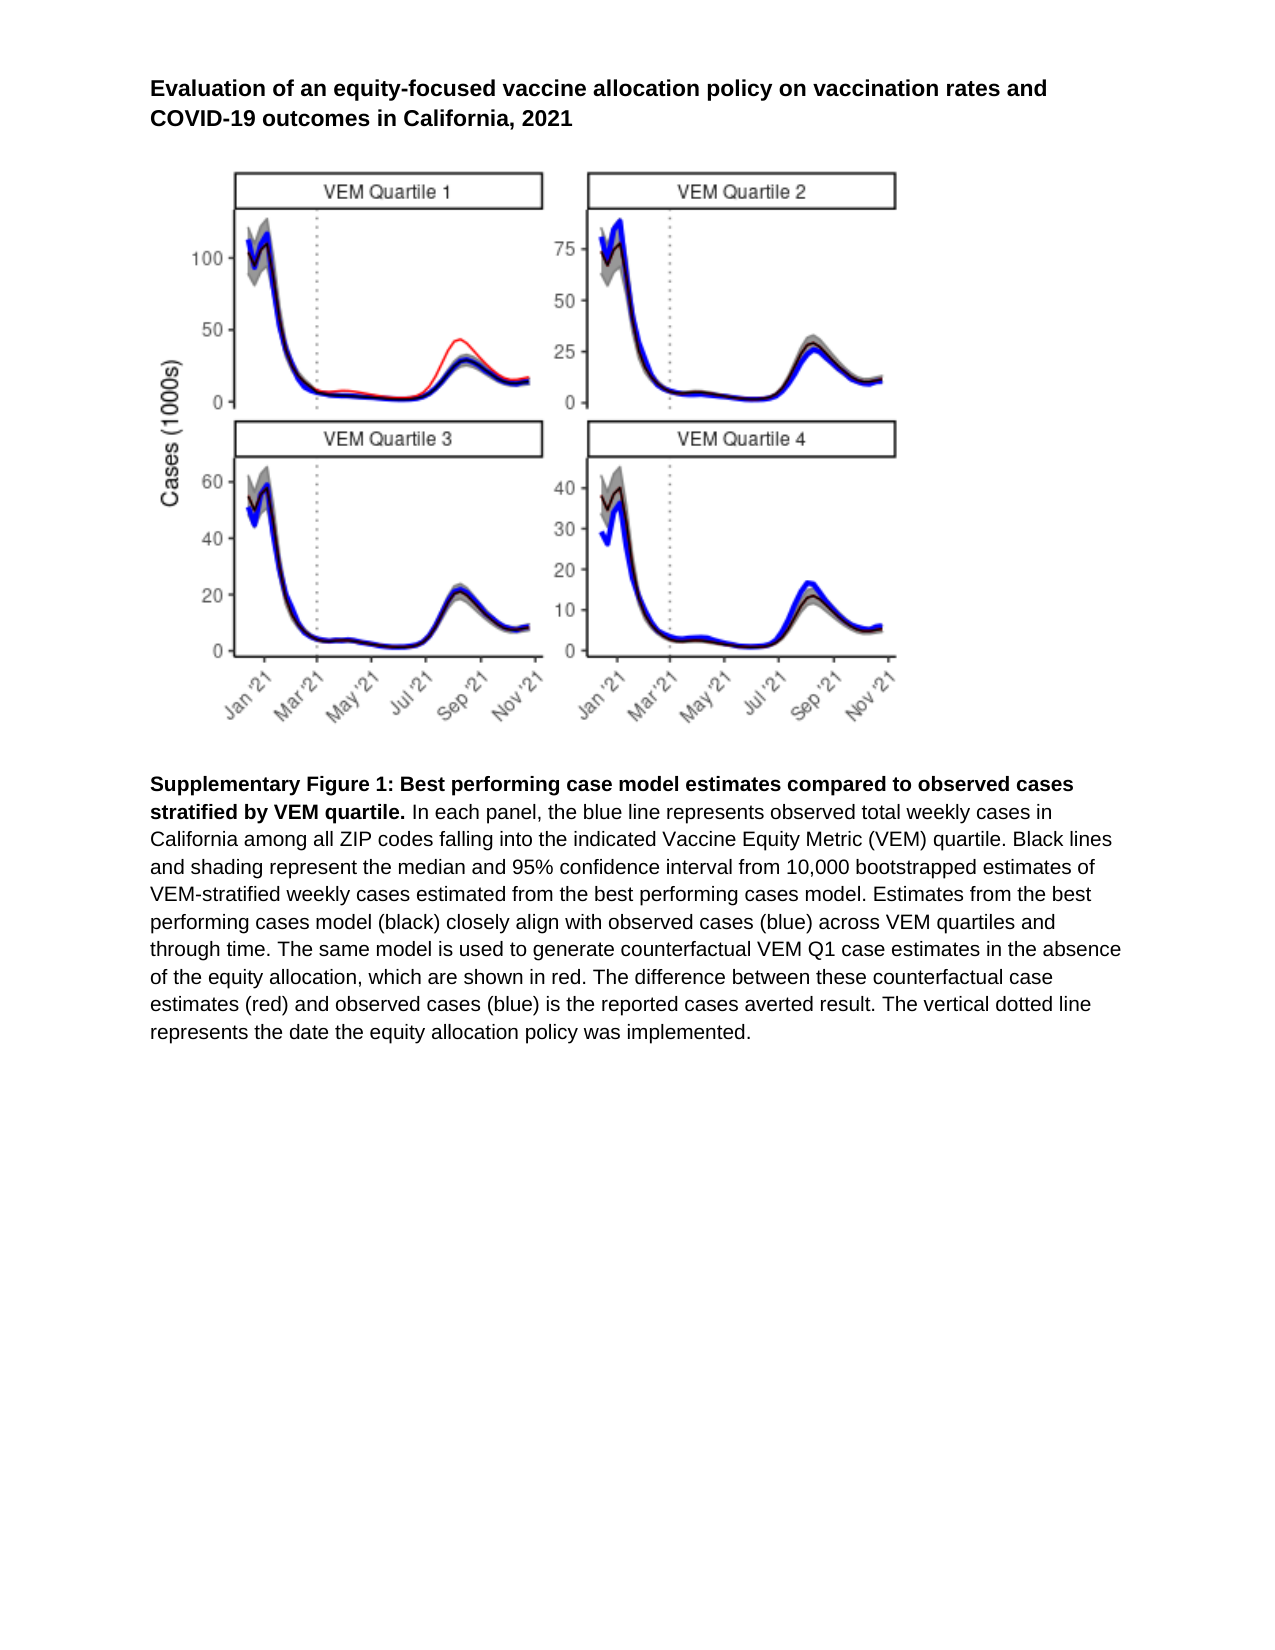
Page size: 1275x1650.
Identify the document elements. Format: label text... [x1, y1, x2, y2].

text Supplementary Figure 1: Best performing case model estimates compared to observed cases stratified by VEM quartile. In each panel, the blue line represents observed total weekly cases in California among all ZIP codes falling into the indicated Vaccine Equity Metric (VEM) quartile. Black lines and shading represent the median and 95% confidence interval from 10,000 bootstrapped estimates of VEM-stratified weekly cases estimated from the best performing cases model. Estimates from the best performing cases model (black) closely align with observed cases (blue) across VEM quartiles and through time. The same model is used to generate counterfactual VEM Q1 case estimates in the absence of the equity allocation, which are shown in red. The difference between these counterfactual case estimates (red) and observed cases (blue) is the reported cases averted result. The vertical dotted line represents the date the equity allocation policy was implemented. [150, 772, 1125, 1043]
picture [150, 161, 908, 769]
